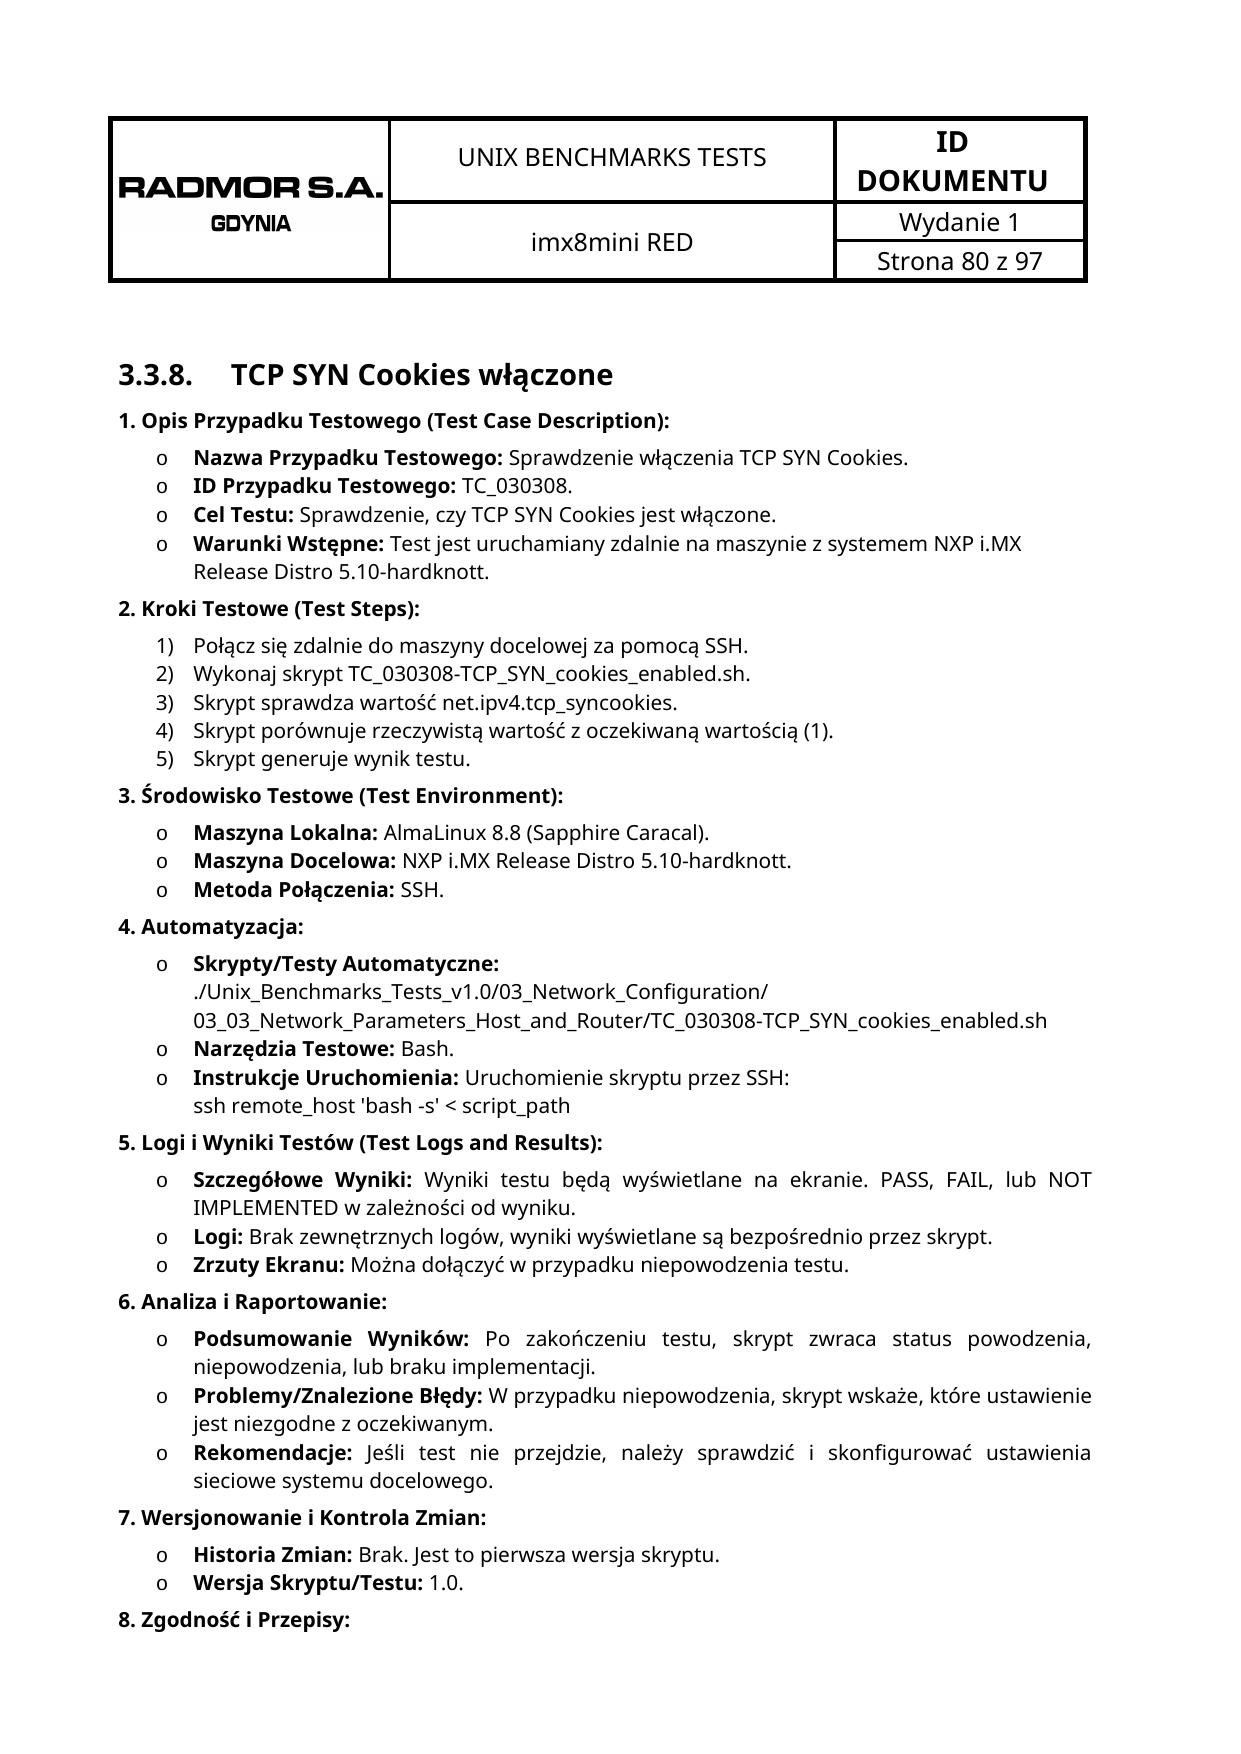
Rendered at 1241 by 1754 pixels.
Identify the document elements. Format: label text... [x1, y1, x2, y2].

text 2. Kroki Testowe (Test Steps): [118, 594, 1092, 622]
text 8. Zgodność i Przepisy: [118, 1605, 1092, 1634]
list Połącz się zdalnie do maszyny docelowej za pomocą SSH. [156, 631, 1092, 659]
list Wersja Skryptu/Testu: 1.0. [156, 1568, 1092, 1597]
list Zrzuty Ekranu: Można dołączyć w przypadku niepowodzenia testu. [156, 1250, 1092, 1279]
text 4. Automatyzacja: [118, 912, 1092, 940]
list Skrypt generuje wynik testu. [156, 744, 1092, 773]
list Maszyna Lokalna: AlmaLinux 8.8 (Sapphire Caracal). [156, 818, 1092, 847]
text 1. Opis Przypadku Testowego (Test Case Description): [118, 406, 1092, 435]
list Maszyna Docelowa: NXP i.MX Release Distro 5.10-hardknott. [156, 847, 1092, 875]
list Skrypt sprawdza wartość net.ipv4.tcp_syncookies. [156, 688, 1092, 716]
text 7. Wersjonowanie i Kontrola Zmian: [118, 1503, 1092, 1532]
list Podsumowanie Wyników: Po zakończeniu testu, skrypt zwraca status powodzenia, niepowodzenia, lub braku implementacji. [156, 1324, 1092, 1381]
list Cel Testu: Sprawdzenie, czy TCP SYN Cookies jest włączone. [156, 500, 1092, 529]
list Skrypt porównuje rzeczywistą wartość z oczekiwaną wartością (1). [156, 716, 1092, 744]
list Rekomendacje: Jeśli test nie przejdzie, należy sprawdzić i skonfigurować ustawienia sieciowe systemu docelowego. [156, 1438, 1092, 1495]
list ./Unix_Benchmarks_Tests_v1.0/03_Network_Configuration/03_03_Network_Parameters_Host_and_Router/TC_030308-TCP_SYN_cookies_enabled.sh [193, 977, 1092, 1034]
text 3. Środowisko Testowe (Test Environment): [118, 781, 1092, 810]
list Szczegółowe Wyniki: Wyniki testu będą wyświetlane na ekranie. PASS, FAIL, lub NOT IMPLEMENTED w zależności od wyniku. [156, 1165, 1092, 1222]
list Historia Zmian: Brak. Jest to pierwsza wersja skryptu. [156, 1540, 1092, 1568]
list Skrypty/Testy Automatyczne: [156, 949, 1092, 977]
list ssh remote_host 'bash -s' < script_path [193, 1091, 1092, 1120]
list Logi: Brak zewnętrznych logów, wyniki wyświetlane są bezpośrednio przez skrypt. [156, 1222, 1092, 1250]
list Problemy/Znalezione Błędy: W przypadku niepowodzenia, skrypt wskaże, które ustawienie jest niezgodne z oczekiwanym. [156, 1381, 1092, 1438]
text 6. Analiza i Raportowanie: [118, 1287, 1092, 1316]
list Instrukcje Uruchomienia: Uruchomienie skryptu przez SSH: [156, 1063, 1092, 1091]
text 5. Logi i Wyniki Testów (Test Logs and Results): [118, 1128, 1092, 1156]
list Narzędzia Testowe: Bash. [156, 1034, 1092, 1063]
picture [118, 175, 384, 232]
list Metoda Połączenia: SSH. [156, 875, 1092, 904]
list ID Przypadku Testowego: TC_030308. [156, 472, 1092, 500]
subtitle TCP SYN Cookies włączone [118, 354, 1092, 394]
list Wykonaj skrypt TC_030308-TCP_SYN_cookies_enabled.sh. [156, 659, 1092, 688]
list Nazwa Przypadku Testowego: Sprawdzenie włączenia TCP SYN Cookies. [156, 443, 1092, 472]
list Warunki Wstępne: Test jest uruchamiany zdalnie na maszynie z systemem NXP i.MX Release Distro 5.10-hardknott. [156, 529, 1092, 586]
